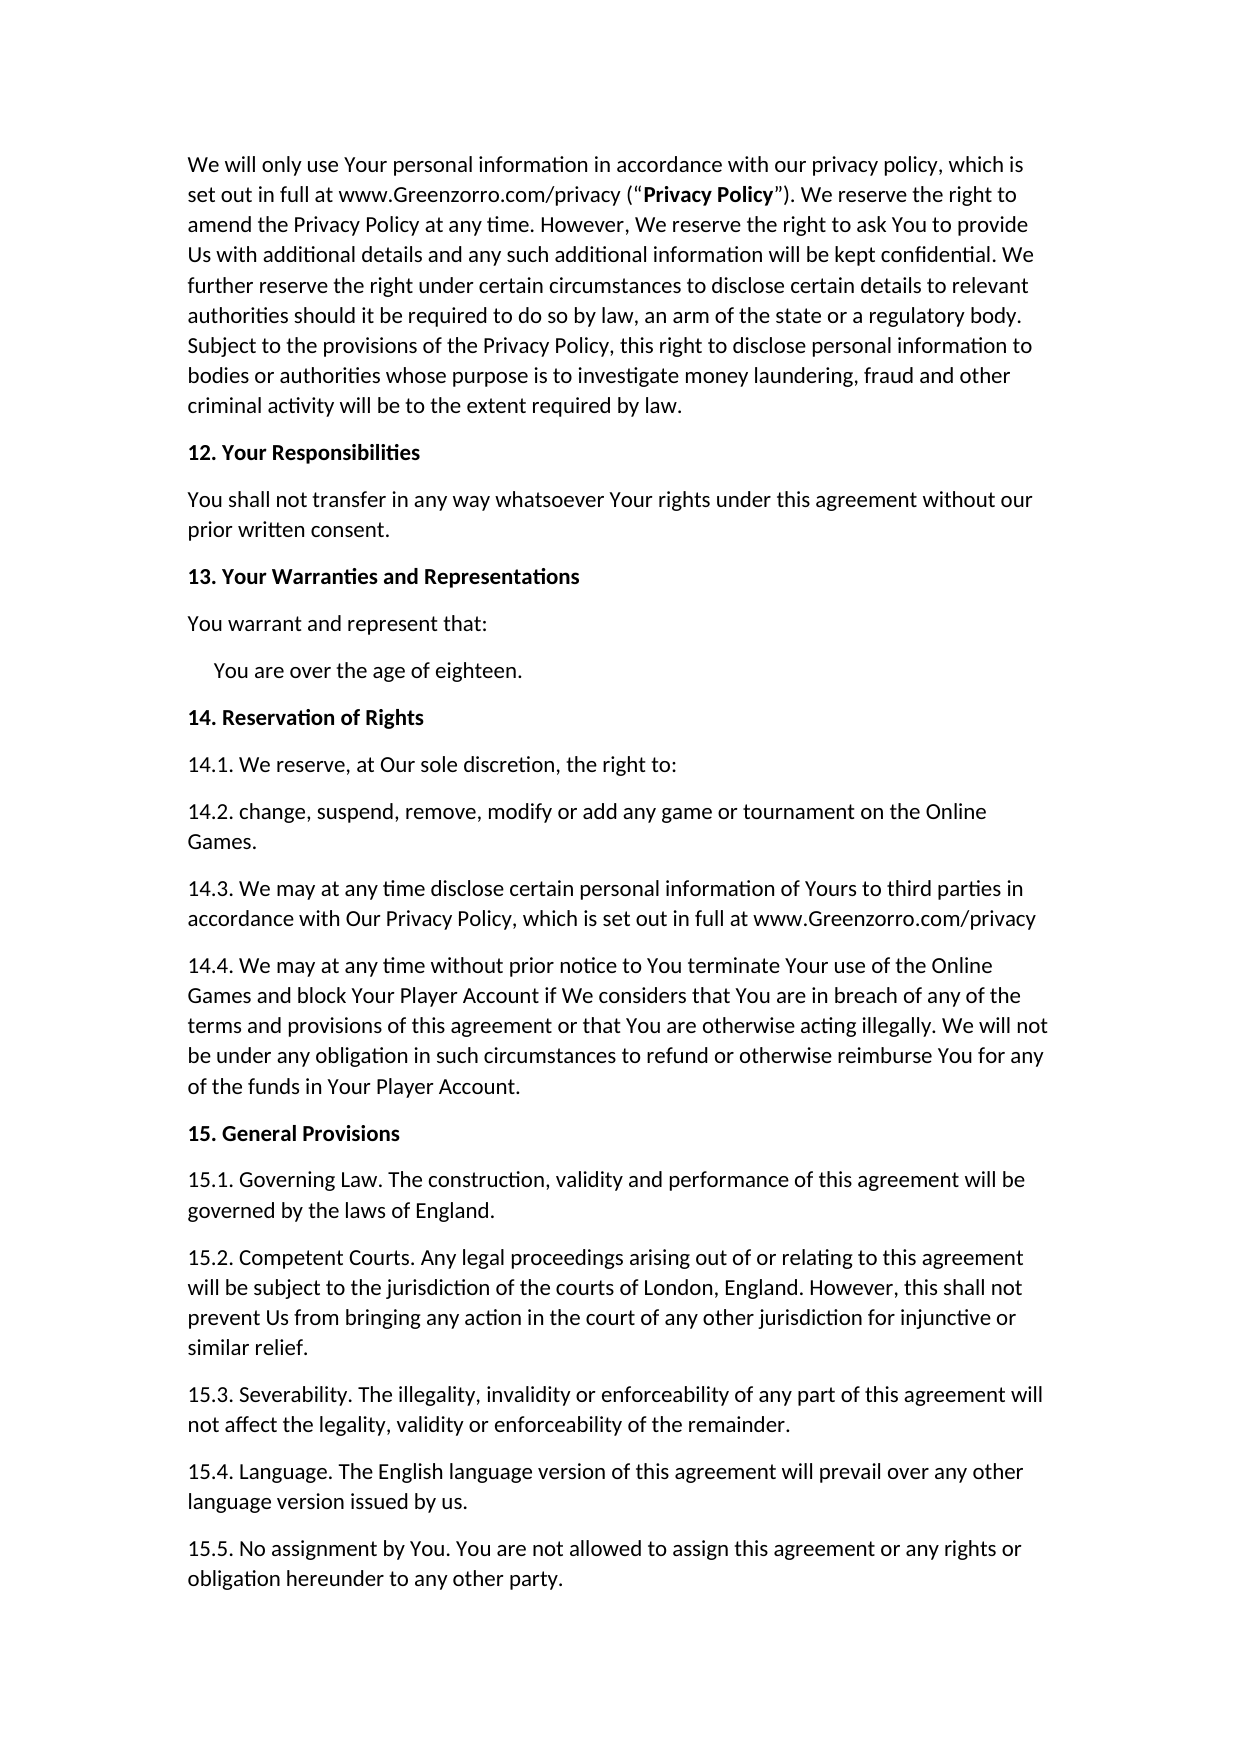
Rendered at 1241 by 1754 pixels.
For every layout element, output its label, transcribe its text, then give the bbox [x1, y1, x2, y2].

text 15.1. Governing Law. The construction, validity and performance of this agreement will be governed by the laws of England. [187, 1166, 1053, 1224]
text 15.3. Severability. The illegality, invalidity or enforceability of any part of this agreement will not affect the legality, validity or enforceability of the remainder. [187, 1380, 1053, 1438]
text You shall not transfer in any way whatsoever Your rights under this agreement without our prior written consent. [187, 485, 1053, 544]
text You warrant and represent that: [187, 609, 1053, 637]
text 14.2. change, suspend, remove, modify or add any game or tournament on the Online Games. [187, 797, 1053, 855]
text 14.4. We may at any time without prior notice to You terminate Your use of the Online Games and block Your Player Account if We considers that You are in breach of any of the terms and provisions of this agreement or that You are otherwise acting illegally. We will not be under any obligation in such circumstances to refund or otherwise reimburse You for any of the funds in Your Player Account. [187, 951, 1053, 1100]
text 15.5. No assignment by You. You are not allowed to assign this agreement or any rights or obligation hereunder to any other party. [187, 1534, 1053, 1593]
text 13. Your Warranties and Representations [187, 562, 1053, 591]
text 14. Reservation of Rights [187, 703, 1053, 731]
text We will only use Your personal information in accordance with our privacy policy, which is set out in full at www.Greenzorro.com/privacy (“Privacy Policy”). We reserve the right to amend the Privacy Policy at any time. However, We reserve the right to ask You to provide Us with additional details and any such additional information will be kept confidential. We further reserve the right under certain circumstances to disclose certain details to relevant authorities should it be required to do so by law, an arm of the state or a regulatory body. Subject to the provisions of the Privacy Policy, this right to disclose personal information to bodies or authorities whose purpose is to investigate money laundering, fraud and other criminal activity will be to the extent required by law. [187, 150, 1053, 420]
text You are over the age of eighteen. [187, 656, 1053, 684]
text 15. General Provisions [187, 1119, 1053, 1147]
text 14.1. We reserve, at Our sole discretion, the right to: [187, 750, 1053, 778]
text 15.2. Competent Courts. Any legal proceedings arising out of or relating to this agreement will be subject to the jurisdiction of the courts of London, England. However, this shall not prevent Us from bringing any action in the court of any other jurisdiction for injunctive or similar relief. [187, 1243, 1053, 1361]
text 15.4. Language. The English language version of this agreement will prevail over any other language version issued by us. [187, 1457, 1053, 1516]
text 14.3. We may at any time disclose certain personal information of Yours to third parties in accordance with Our Privacy Policy, which is set out in full at www.Greenzorro.com/privacy [187, 874, 1053, 932]
text 12. Your Responsibilities [187, 438, 1053, 467]
